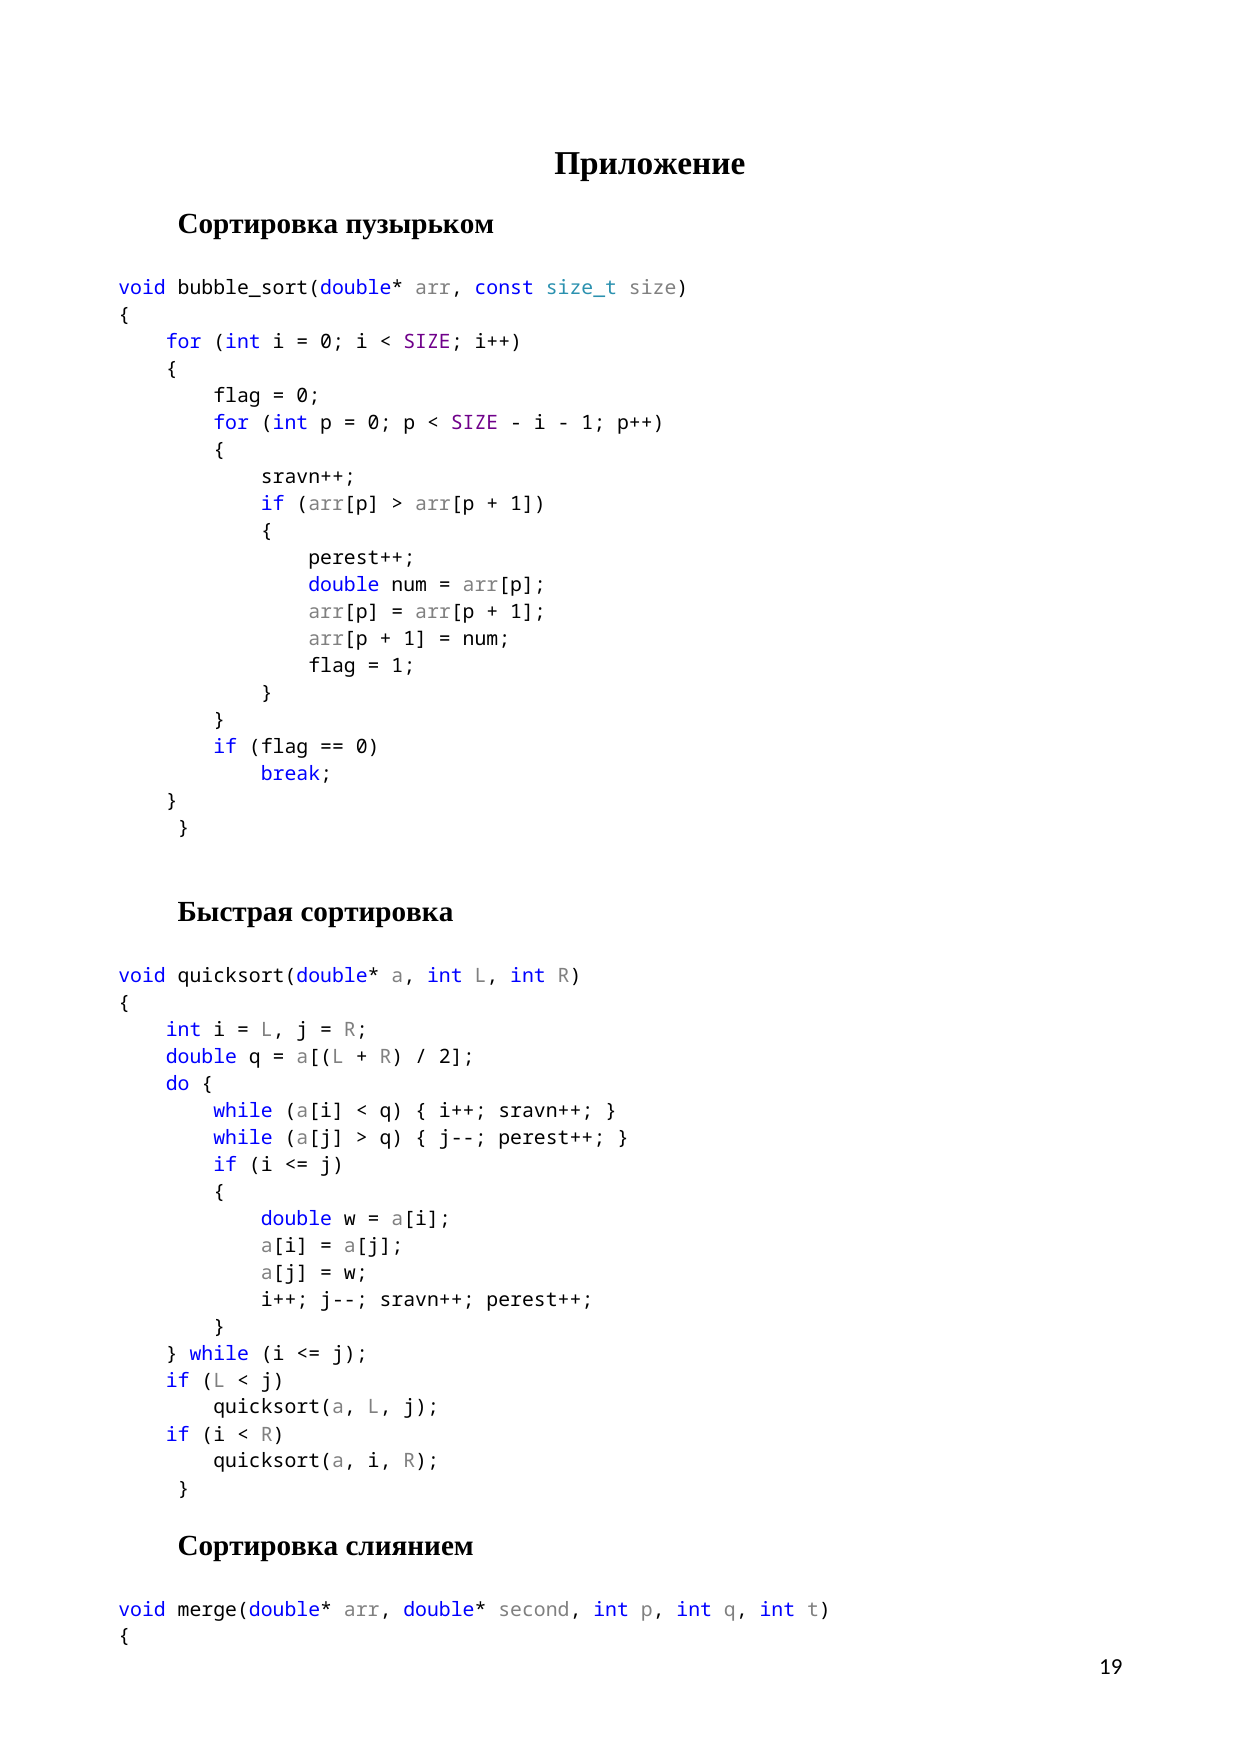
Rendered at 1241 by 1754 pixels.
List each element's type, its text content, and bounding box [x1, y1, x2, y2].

text if (flag == 0) [118, 732, 1122, 759]
text quicksort(a, i, R); [118, 1447, 1122, 1474]
text } [118, 705, 1122, 732]
text { [118, 354, 1122, 381]
text double q = a[(L + R) / 2]; [118, 1042, 1122, 1069]
text flag = 0; [118, 381, 1122, 408]
text arr[p] = arr[p + 1]; [118, 597, 1122, 624]
text Сортировка слиянием [118, 1528, 1122, 1561]
text int i = L, j = R; [118, 1015, 1122, 1042]
text flag = 1; [118, 651, 1122, 678]
text { [118, 988, 1122, 1015]
text { [118, 301, 1122, 327]
text for (int p = 0; p < SIZE - i - 1; p++) [118, 408, 1122, 435]
text } [118, 1312, 1122, 1339]
text break; [118, 759, 1122, 786]
text if (arr[p] > arr[p + 1]) [118, 489, 1122, 516]
text } while (i <= j); [118, 1339, 1122, 1366]
text while (a[i] < q) { i++; sravn++; } [118, 1096, 1122, 1123]
text if (i <= j) [118, 1150, 1122, 1177]
text i++; j--; sravn++; perest++; [118, 1285, 1122, 1312]
text double num = arr[p]; [118, 570, 1122, 597]
text do { [118, 1069, 1122, 1096]
text } [118, 1474, 1122, 1501]
text Сортировка пузырьком [118, 206, 1122, 240]
text Быстрая сортировка [118, 894, 1122, 928]
text if (i < R) [118, 1420, 1122, 1447]
text if (L < j) [118, 1366, 1122, 1393]
text } [118, 678, 1122, 705]
text void merge(double* arr, double* second, int p, int q, int t) [118, 1595, 1122, 1622]
text { [118, 435, 1122, 462]
text void bubble_sort(double* arr, const size_t size) [118, 273, 1122, 301]
text a[j] = w; [118, 1258, 1122, 1285]
text a[i] = a[j]; [118, 1231, 1122, 1258]
text } [118, 786, 1122, 813]
text { [118, 1177, 1122, 1204]
text arr[p + 1] = num; [118, 624, 1122, 651]
text { [118, 1622, 1122, 1649]
text } [118, 813, 1122, 840]
text double w = a[i]; [118, 1204, 1122, 1231]
subtitle Приложение [118, 143, 1122, 181]
text { [118, 516, 1122, 543]
text quicksort(a, L, j); [118, 1393, 1122, 1420]
text while (a[j] > q) { j--; perest++; } [118, 1123, 1122, 1150]
text sravn++; [118, 462, 1122, 489]
text perest++; [118, 543, 1122, 570]
text void quicksort(double* a, int L, int R) [118, 961, 1122, 988]
text for (int i = 0; i < SIZE; i++) [118, 327, 1122, 354]
